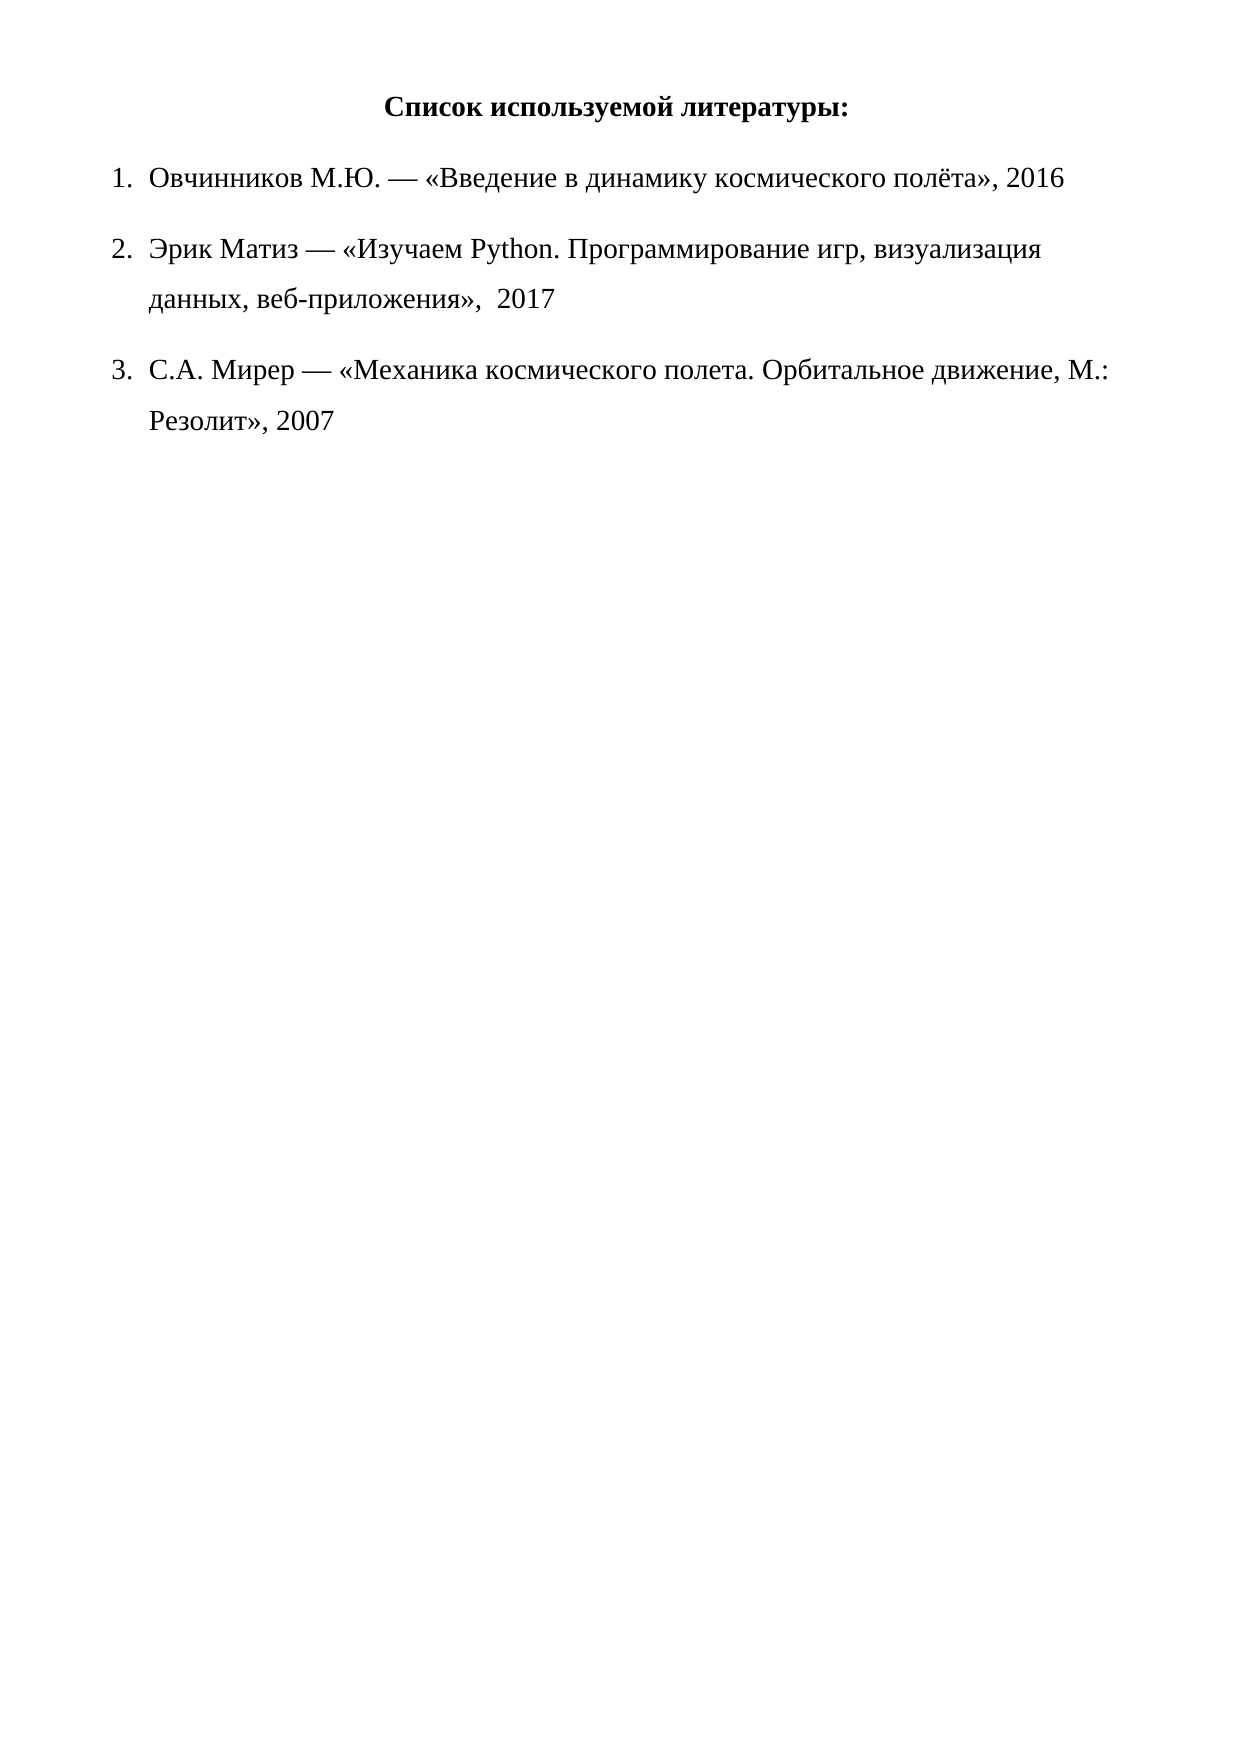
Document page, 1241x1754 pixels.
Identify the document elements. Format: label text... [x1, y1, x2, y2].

text Список используемой литературы: [111, 89, 1122, 122]
list Эрик Матиз — «Изучаем Python. Программирование игр, визуализация данных, веб-приложения», 2017 [111, 231, 1122, 315]
list Овчинников М.Ю. — «Введение в динамику космического полёта», 2016 [111, 160, 1122, 193]
list С.А. Мирер — «Механика космического полета. Орбитальное движение, М.: Резолит», 2007 [111, 352, 1122, 436]
